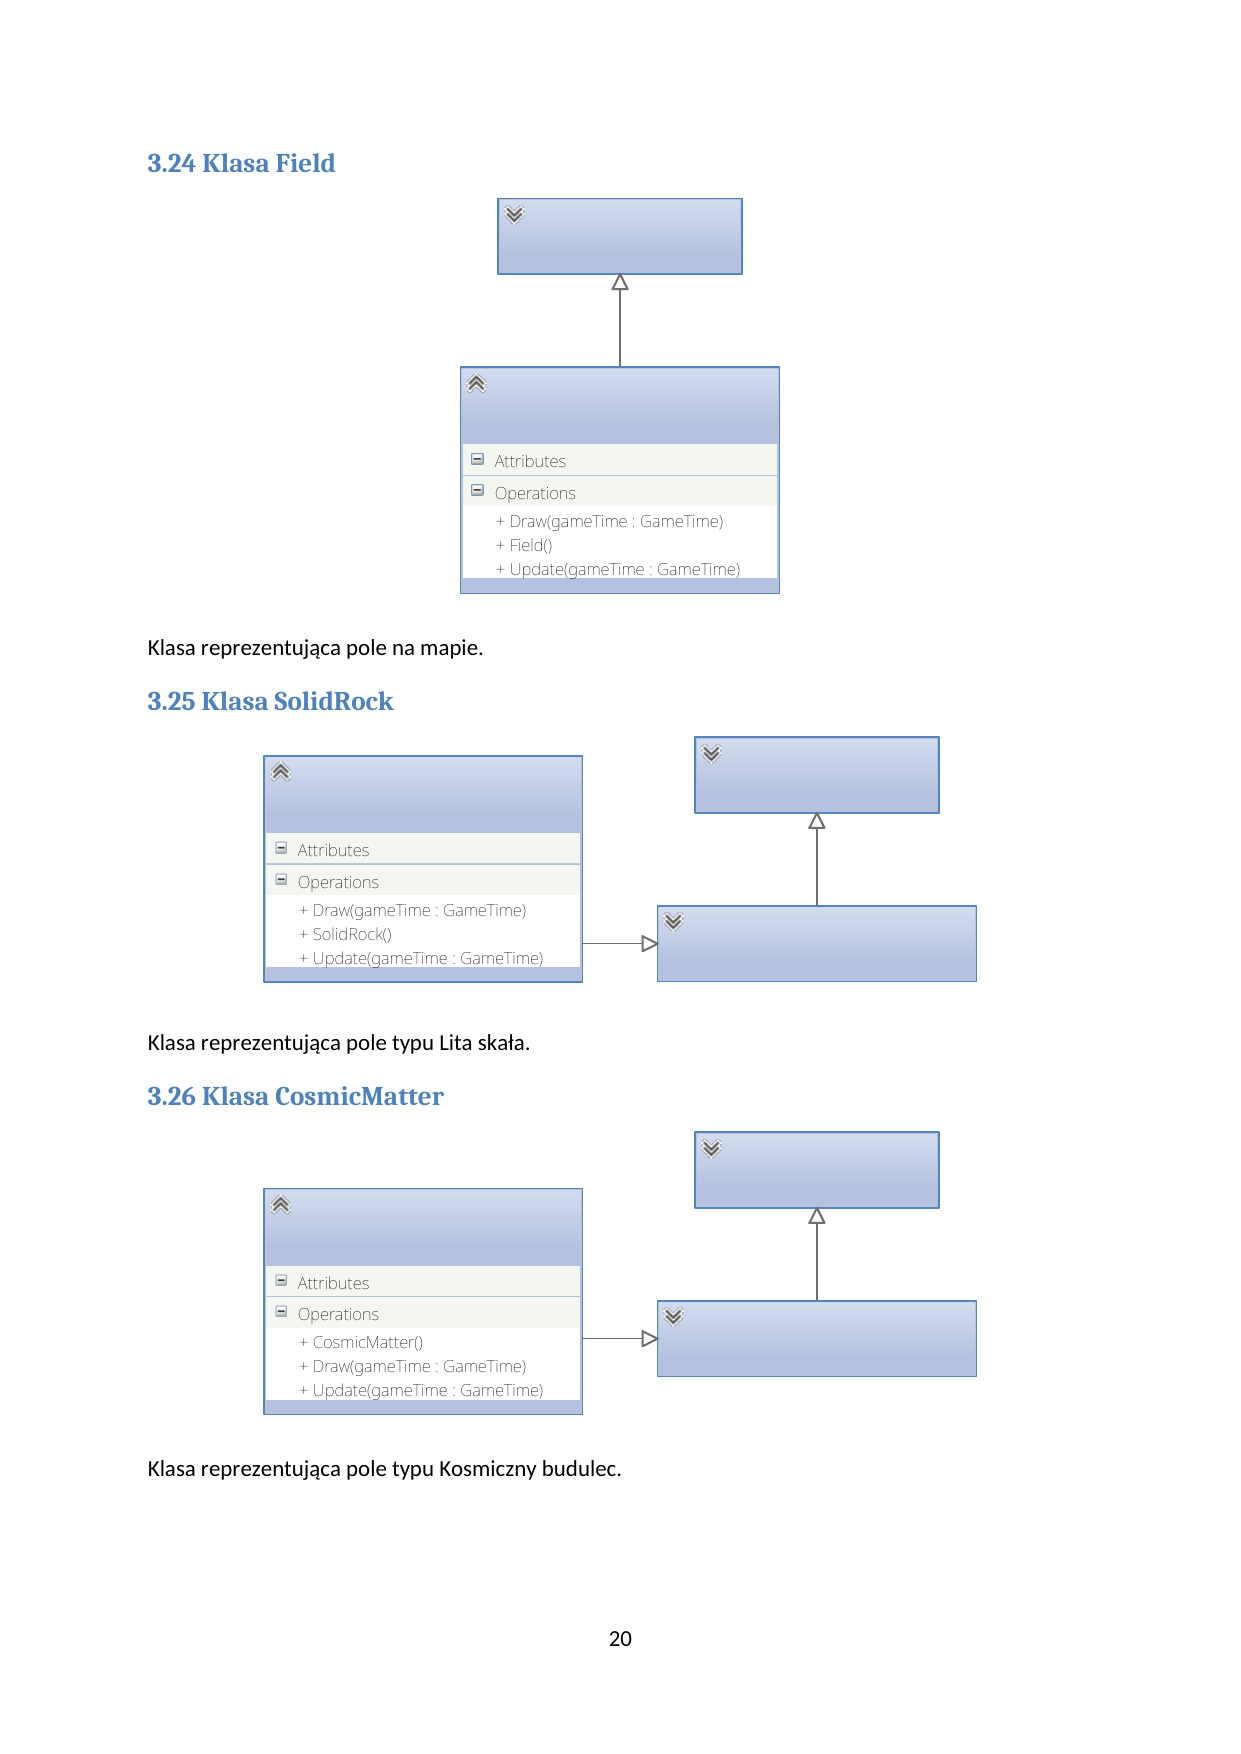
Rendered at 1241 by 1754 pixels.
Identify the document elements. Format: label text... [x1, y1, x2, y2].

subtitle 3.24 Klasa Field [148, 148, 1093, 179]
subtitle 3.25 Klasa SolidRock [148, 686, 1093, 717]
text Klasa reprezentująca pole typu Lita skała. [148, 1028, 1093, 1056]
text Klasa reprezentująca pole na mapie. [148, 633, 1093, 661]
subtitle 3.26 Klasa CosmicMatter [148, 1081, 1093, 1112]
text Klasa reprezentująca pole typu Kosmiczny budulec. [148, 1454, 1093, 1483]
